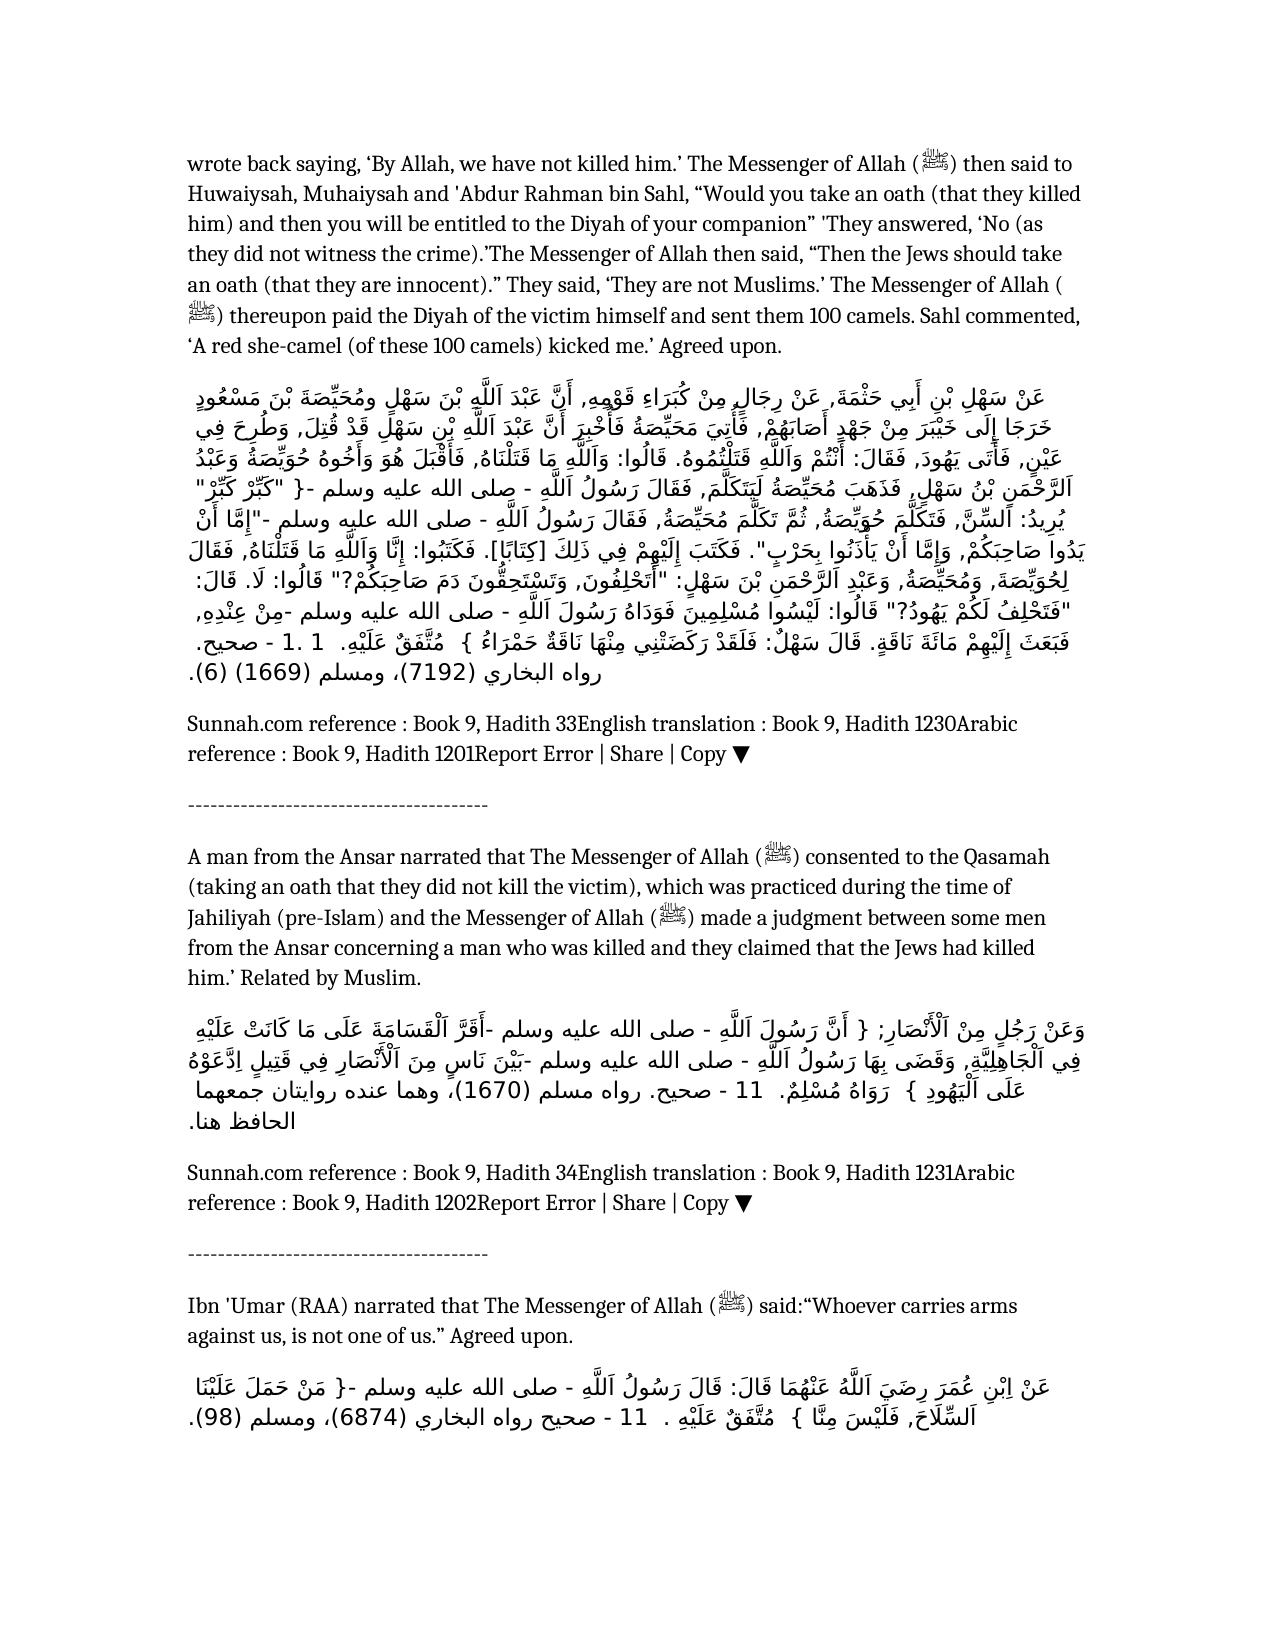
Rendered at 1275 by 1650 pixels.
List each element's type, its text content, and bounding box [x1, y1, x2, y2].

text Sunnah.com reference : Book 9, Hadith 33English translation : Book 9, Hadith 1230Arabic reference : Book 9, Hadith 1201Report Error | Share | Copy ▼ [187, 711, 1087, 767]
text A man from the Ansar narrated that The Messenger of Allah (ﷺ) consented to the Qasamah (taking an oath that they did not kill the victim), which was practiced during the time of Jahiliyah (pre-Islam) and the Messenger of Allah (ﷺ) made a judgment between some men from the Ansar concerning a man who was killed and they claimed that the Jews had killed him.’ Related by Muslim. [187, 843, 1087, 991]
text ---------------------------------------- [187, 1241, 1087, 1267]
text وَعَنْ رَجُلٍ مِنْ اَلْأَنْصَارِ; { أَنَّ رَسُولَ اَللَّهِ ‏- صلى الله عليه وسلم ‏-أَقَرَّ اَلْقَسَامَةَ عَلَى مَا كَانَتْ عَلَيْهِ فِي اَلْجَاهِلِيَّةِ, وَقَضَى بِهَا رَسُولُ اَللَّهِ ‏- صلى الله عليه وسلم ‏-بَيْنَ نَاسٍ مِنَ اَلْأَنْصَارِ فِي قَتِيلٍ اِدَّعَوْهُ عَلَى اَلْيَهُودِ } رَوَاهُ مُسْلِمٌ.‏ 1‏‏1 ‏- صحيح.‏ رواه مسلم (1670)‏، وهما عنده روايتان جمعهما الحافظ هنا.‏ [187, 1016, 1087, 1135]
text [187, 150, 1087, 359]
text عَنْ اِبْنِ عُمَرَ رِضَيَ اَللَّهُ عَنْهُمَا قَالَ: قَالَ رَسُولُ اَللَّهِ ‏- صلى الله عليه وسلم ‏-{ مَنْ حَمَلَ عَلَيْنَا اَلسِّلَاحَ, فَلَيْسَ مِنَّا } مُتَّفَقٌ عَلَيْهِ .‏ 1‏‏1 ‏- صحيح رواه البخاري (6874)‏، ومسلم (98)‏.‏ [187, 1374, 1087, 1431]
text Sunnah.com reference : Book 9, Hadith 34English translation : Book 9, Hadith 1231Arabic reference : Book 9, Hadith 1202Report Error | Share | Copy ▼ [187, 1159, 1087, 1216]
text عَنْ سَهْلِ بْنِ أَبِي حَثْمَةَ, عَنْ رِجَالٍ مِنْ كُبَرَاءِ قَوْمِهِ, أَنَّ عَبْدَ اَللَّهِ بْنَ سَهْلٍ ومُحَيِّصَةَ بْنَ مَسْعُودٍ خَرَجَا إِلَى خَيْبَرَ مِنْ جَهْدٍ أَصَابَهُمْ, فَأُتِيَ مَحَيِّصَةُ فَأُخْبِرَ أَنَّ عَبْدَ اَللَّهِ بْنِ سَهْلِ قَدْ قُتِلَ, وَطُرِحَ فِي عَيْنٍ, فَأَتَى يَهُودَ, فَقَالَ: أَنْتُمْ وَاَللَّهِ قَتَلْتُمُوهُ.‏ قَالُوا: وَاَللَّهِ مَا قَتَلْنَاهُ, فَأَقْبَلَ هُوَ وَأَخُوهُ حُوَيِّصَةُ وَعَبْدُ اَلرَّحْمَنِ بْنُ سَهْلٍ, فَذَهَبَ مُحَيِّصَةُ لَيَتَكَلَّمَ, فَقَالَ رَسُولُ اَللَّهِ ‏- صلى الله عليه وسلم ‏-{ "كَبِّرْ كَبِّرْ" يُرِيدُ: اَلسِّنَّ, فَتَكَلَّمَ حُوَيِّصَةُ, ثُمَّ تَكَلَّمَ مُحَيِّصَةُ, فَقَالَ رَسُولُ اَللَّهِ ‏- صلى الله عليه وسلم ‏-"إِمَّا أَنْ يَدُوا صَاحِبَكُمْ, وَإِمَّا أَنْ يَأْذَنُوا بِحَرْبٍ".‏ فَكَتَبَ إِلَيْهِمْ فِي ذَلِكَ [كِتَابًا].‏ فَكَتَبُوا: إِنَّا وَاَللَّهِ مَا قَتَلْنَاهُ, فَقَالَ لِحُوَيِّصَةَ, وَمُحَيِّصَةُ, وَعَبْدِ اَلرَّحْمَنِ بْنَ سَهْلٍ: "أَتَحْلِفُونَ, وَتَسْتَحِقُّونَ دَمَ صَاحِبَكُمْ?" قَالُوا: لَا.‏ قَالَ: "فَتَحْلِفُ لَكُمْ يَهُودُ?" قَالُوا: لَيْسُوا مُسْلِمِينَ فَوَدَاهُ رَسُولَ اَللَّهِ ‏- صلى الله عليه وسلم ‏-مِنْ عِنْدِهِ, فَبَعَثَ إِلَيْهِمْ مَائَةَ نَاقَةٍ.‏ قَالَ سَهْلٌ: فَلَقَدْ رَكَضَتْنِي مِنْهَا نَاقَةٌ حَمْرَاءُ } مُتَّفَقٌ عَلَيْهِ.‏ 1‏ .‏‏1 ‏- صحيح.‏ رواه البخاري (7192)‏، ومسلم (1669)‏ (6)‏.‏ [187, 384, 1087, 686]
text ---------------------------------------- [187, 792, 1087, 818]
text Ibn 'Umar (RAA) narrated that The Messenger of Allah (ﷺ) said:“Whoever carries arms against us, is not one of us.” Agreed upon. [187, 1292, 1087, 1349]
